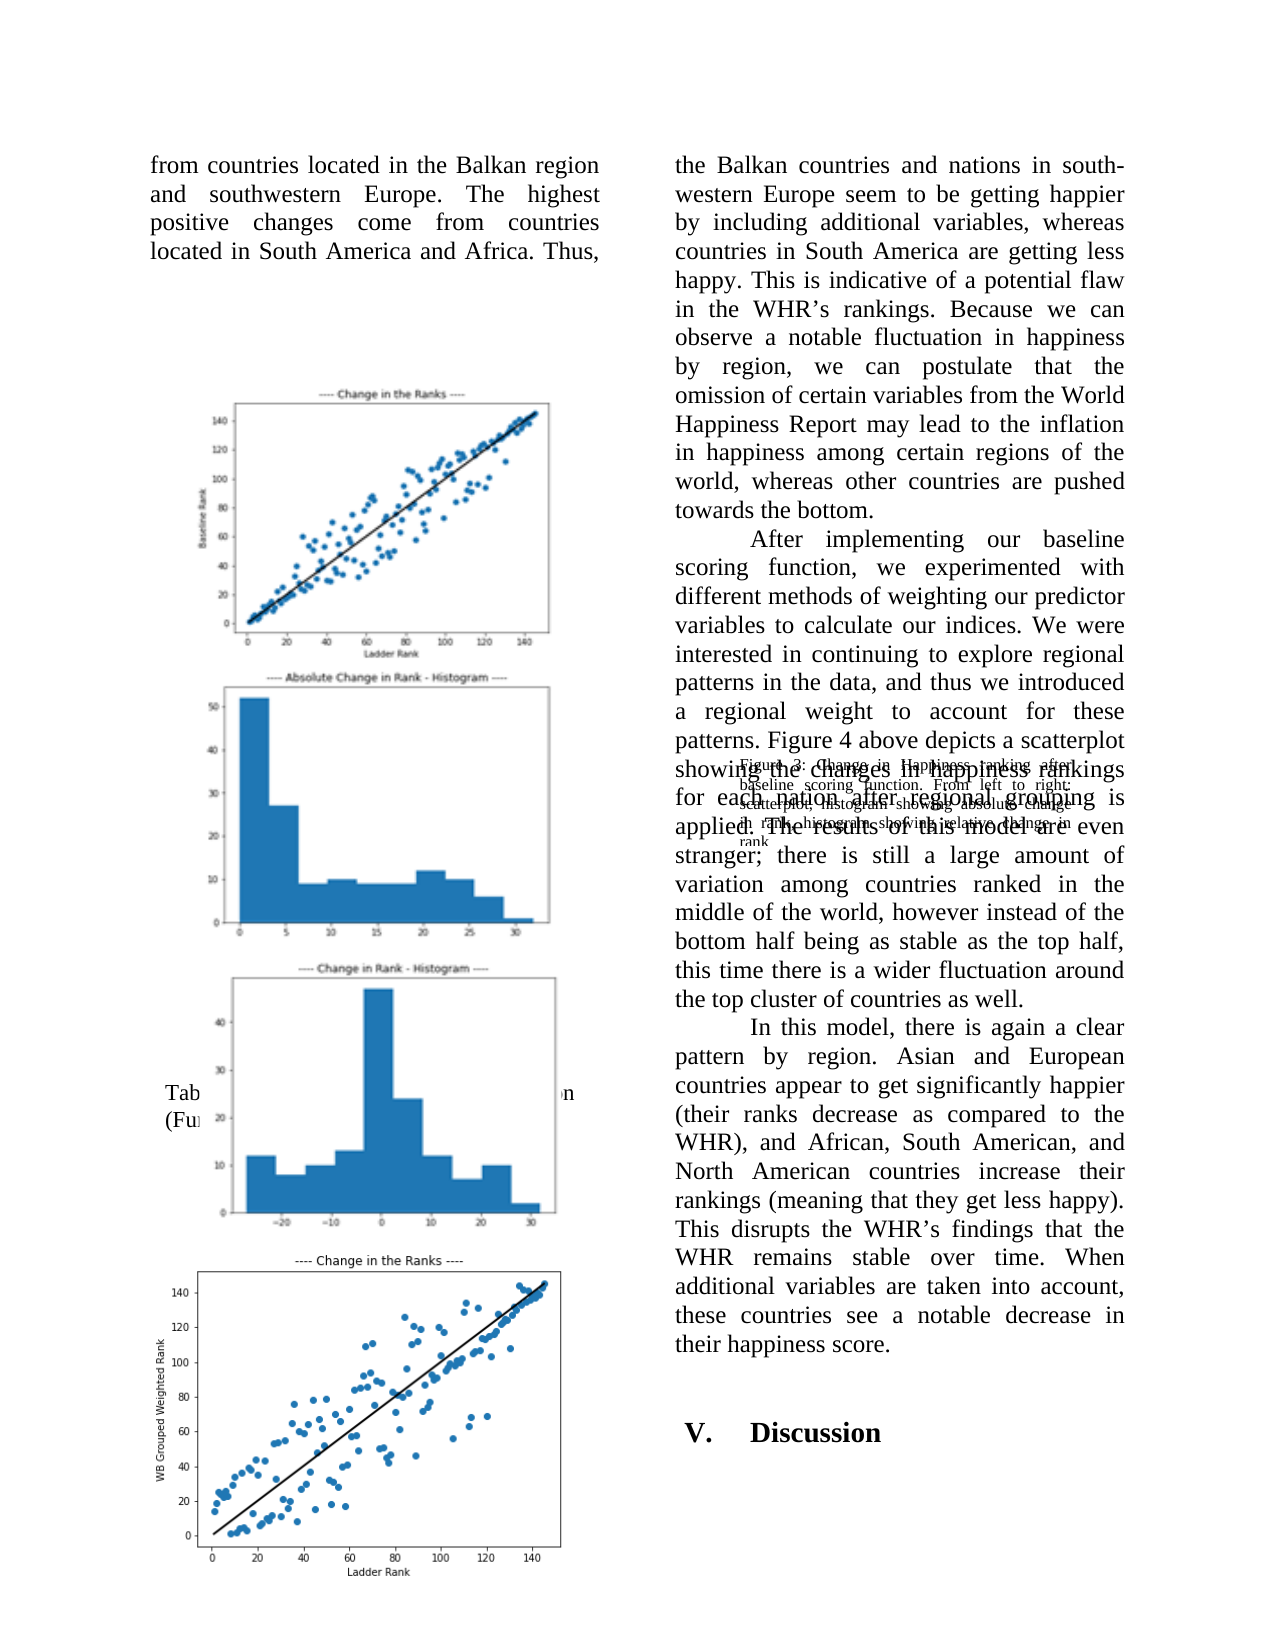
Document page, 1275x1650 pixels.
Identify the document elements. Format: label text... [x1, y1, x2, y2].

text After implementing our baseline scoring function, we experimented with different methods of weighting our predictor variables to calculate our indices. We were interested in continuing to explore regional patterns in the data, and thus we introduced a regional weight to account for these patterns. Figure 4 above depicts a scatterplot showing the changes in happiness rankings for each nation after regional grouping is applied. The results of this model are even stranger; there is still a large amount of variation among countries ranked in the middle of the world, however instead of the bottom half being as stable as the top half, this time there is a wider fluctuation around the top cluster of countries as well. [675, 524, 1125, 1012]
text In this model, there is again a clear pattern by region. Asian and European countries appear to get significantly happier (their ranks decrease as compared to the WHR), and African, South American, and North American countries increase their rankings (meaning that they get less happy). This disrupts the WHR’s findings that the WHR remains stable over time. When additional variables are taken into account, these countries see a notable decrease in their happiness score. [675, 1012, 1125, 1357]
list Discussion [712, 1415, 1125, 1448]
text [675, 150, 1125, 524]
picture [189, 667, 572, 956]
picture [150, 1248, 603, 1585]
picture [199, 958, 562, 1246]
picture [194, 384, 567, 665]
